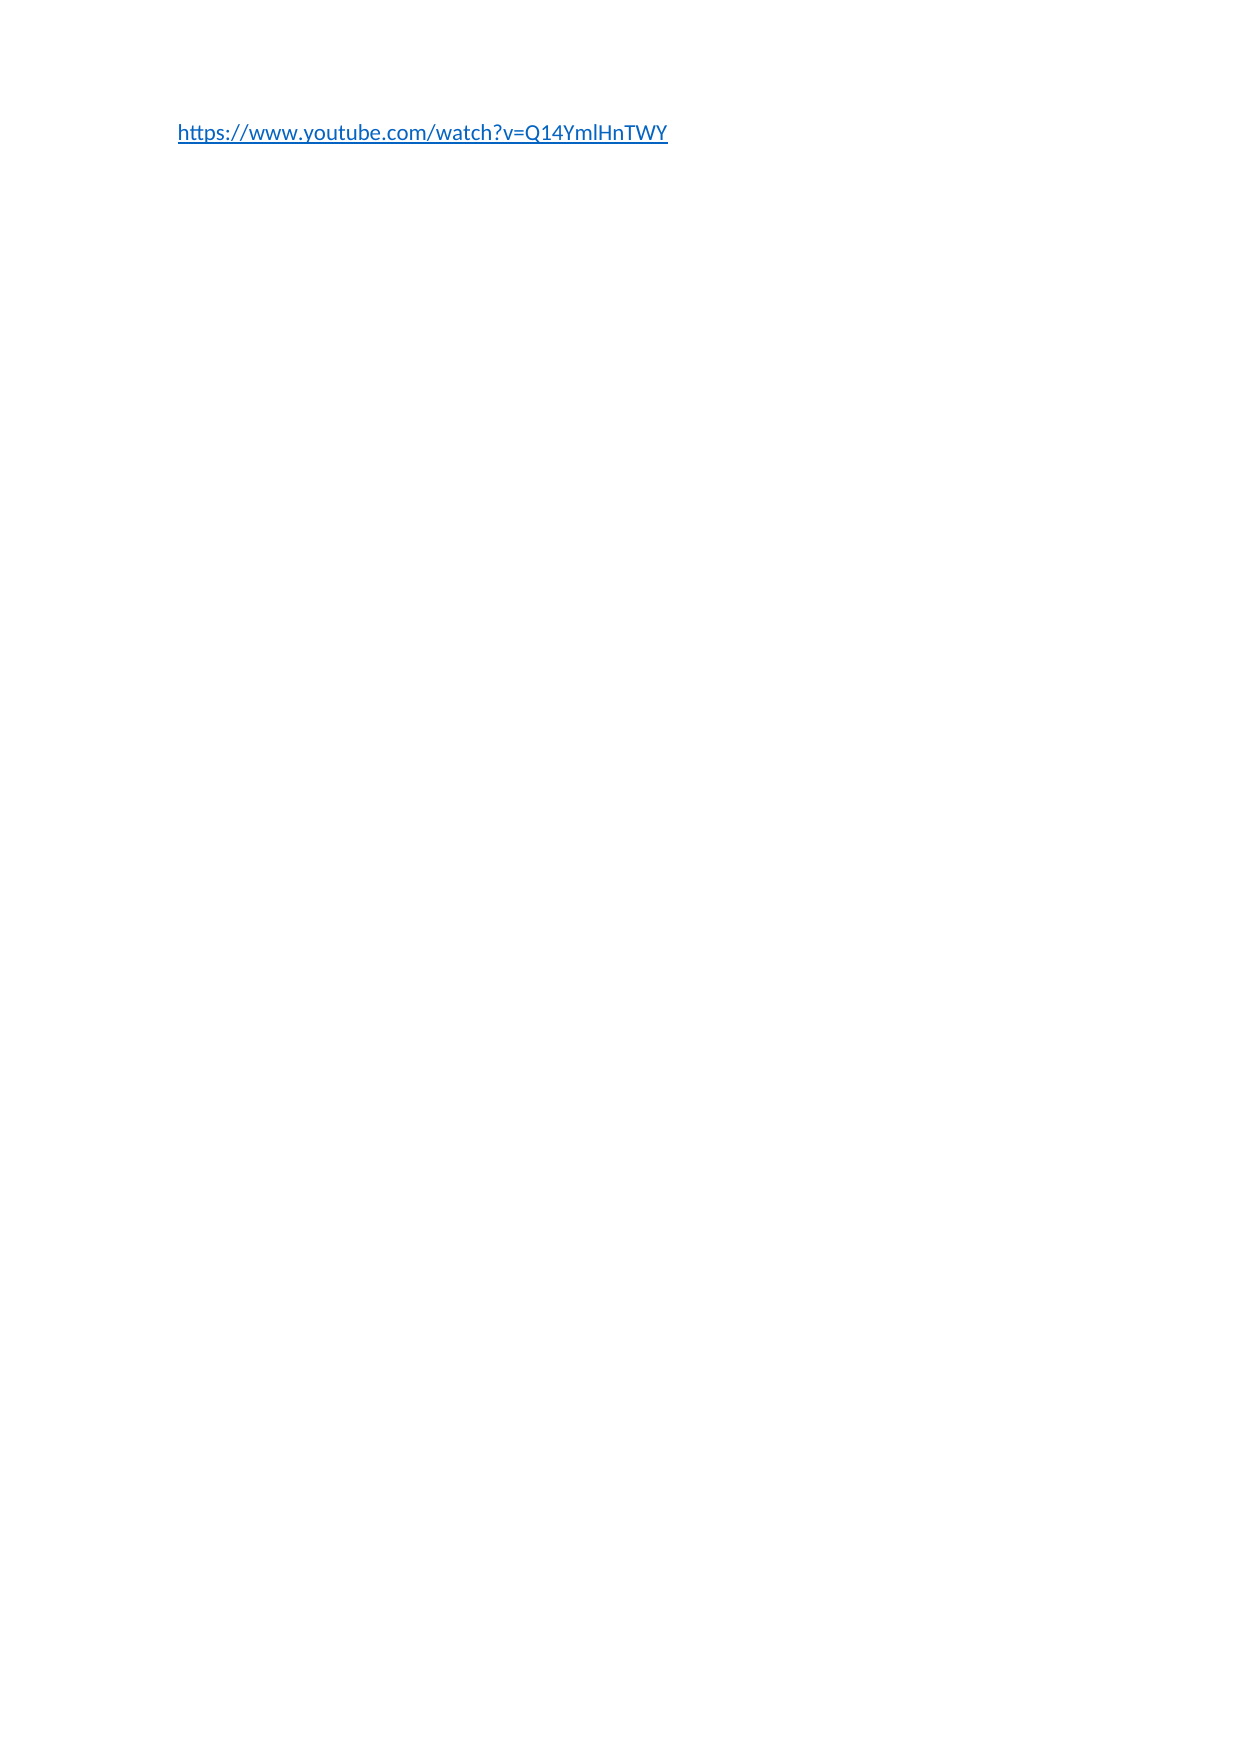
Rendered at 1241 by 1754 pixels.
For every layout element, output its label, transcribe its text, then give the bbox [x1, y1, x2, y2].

text https://www.youtube.com/watch?v=Q14YmlHnTWY [177, 118, 1152, 146]
